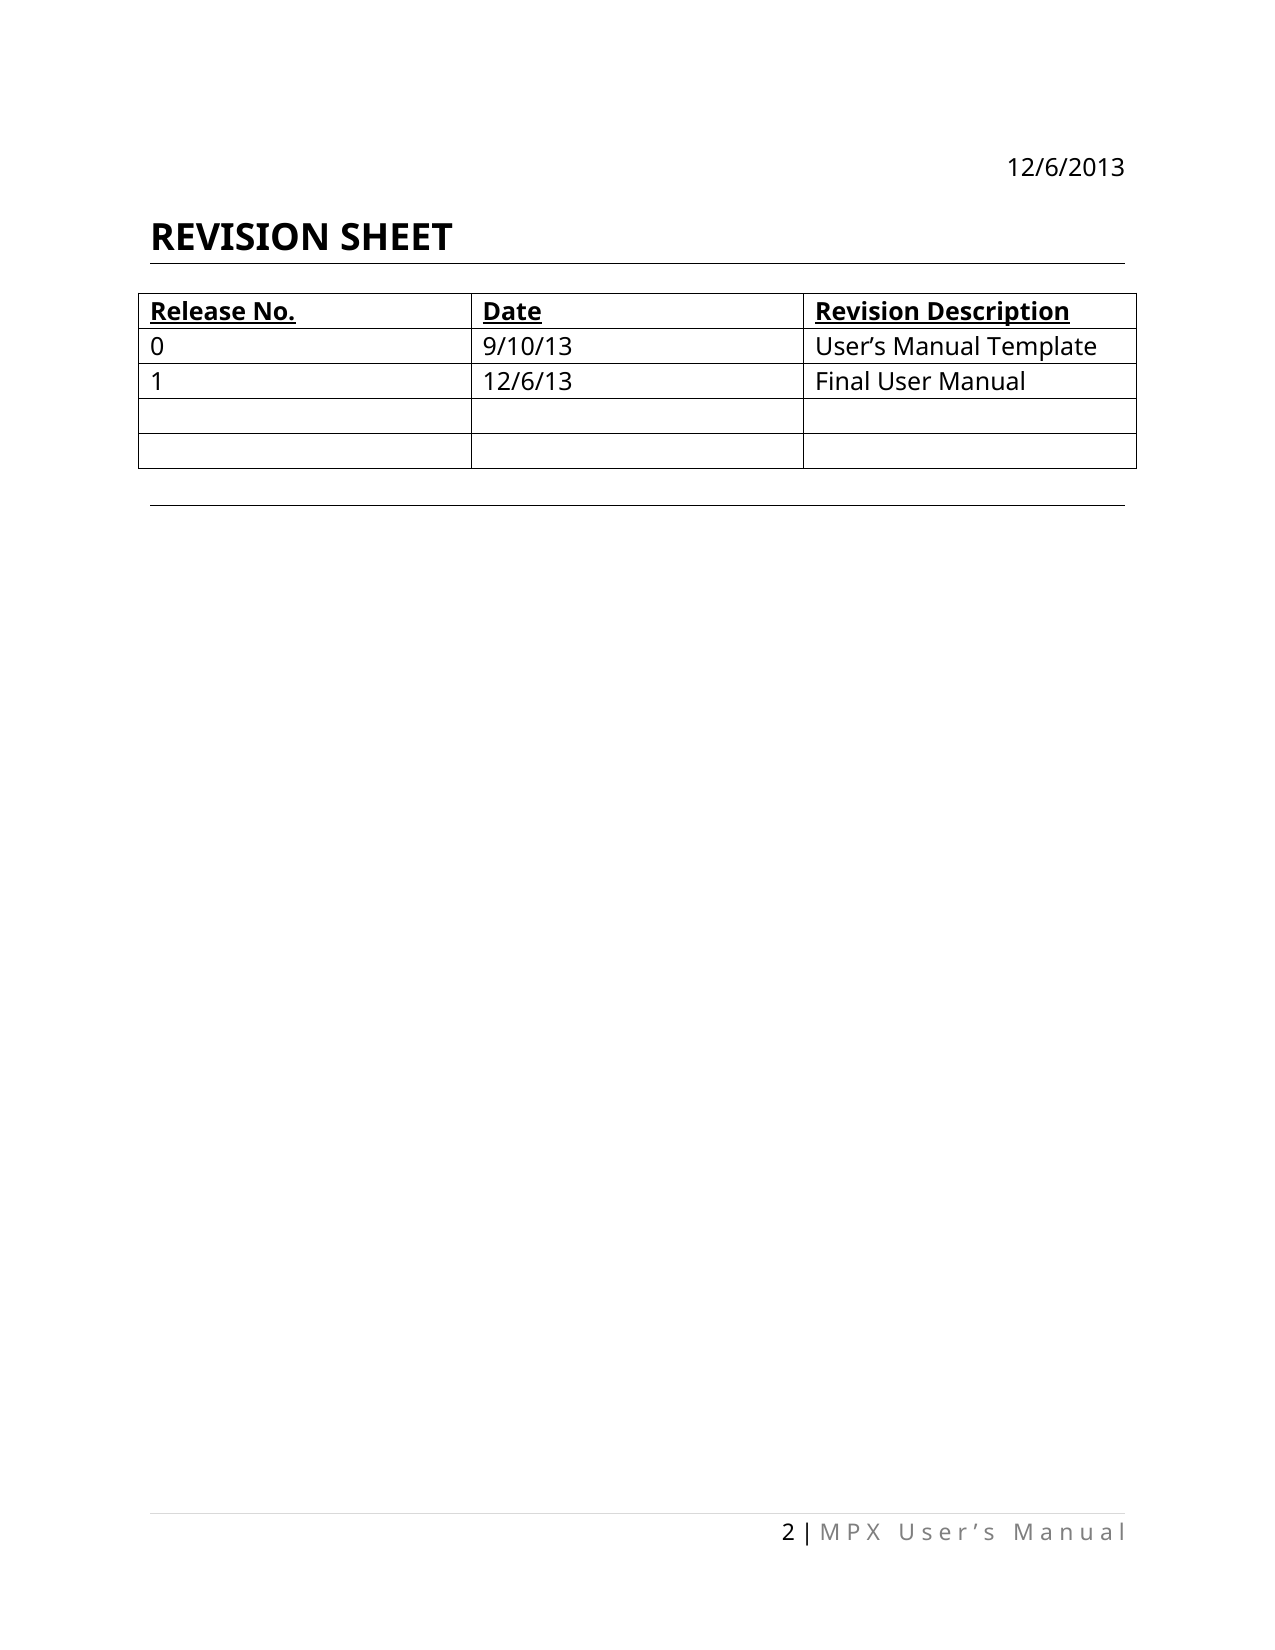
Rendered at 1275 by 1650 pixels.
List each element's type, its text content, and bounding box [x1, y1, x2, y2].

table_header Release No. [139, 294, 471, 328]
table_cell 12/6/13 [472, 364, 803, 398]
table_cell [472, 434, 803, 468]
table_cell Final User Manual [804, 364, 1136, 398]
table_header Date [472, 294, 803, 328]
text REVISION SHEET [150, 210, 1125, 263]
table_cell [139, 434, 471, 468]
table_cell 0 [139, 329, 471, 363]
table_cell [804, 399, 1136, 433]
text 12/6/2013 [150, 150, 1125, 184]
table_cell User’s Manual Template [804, 329, 1136, 363]
table_cell [139, 399, 471, 433]
table_cell [804, 434, 1136, 468]
table_cell [472, 399, 803, 433]
table_header Revision Description [804, 294, 1136, 328]
table_cell 9/10/13 [472, 329, 803, 363]
table_cell 1 [139, 364, 471, 398]
